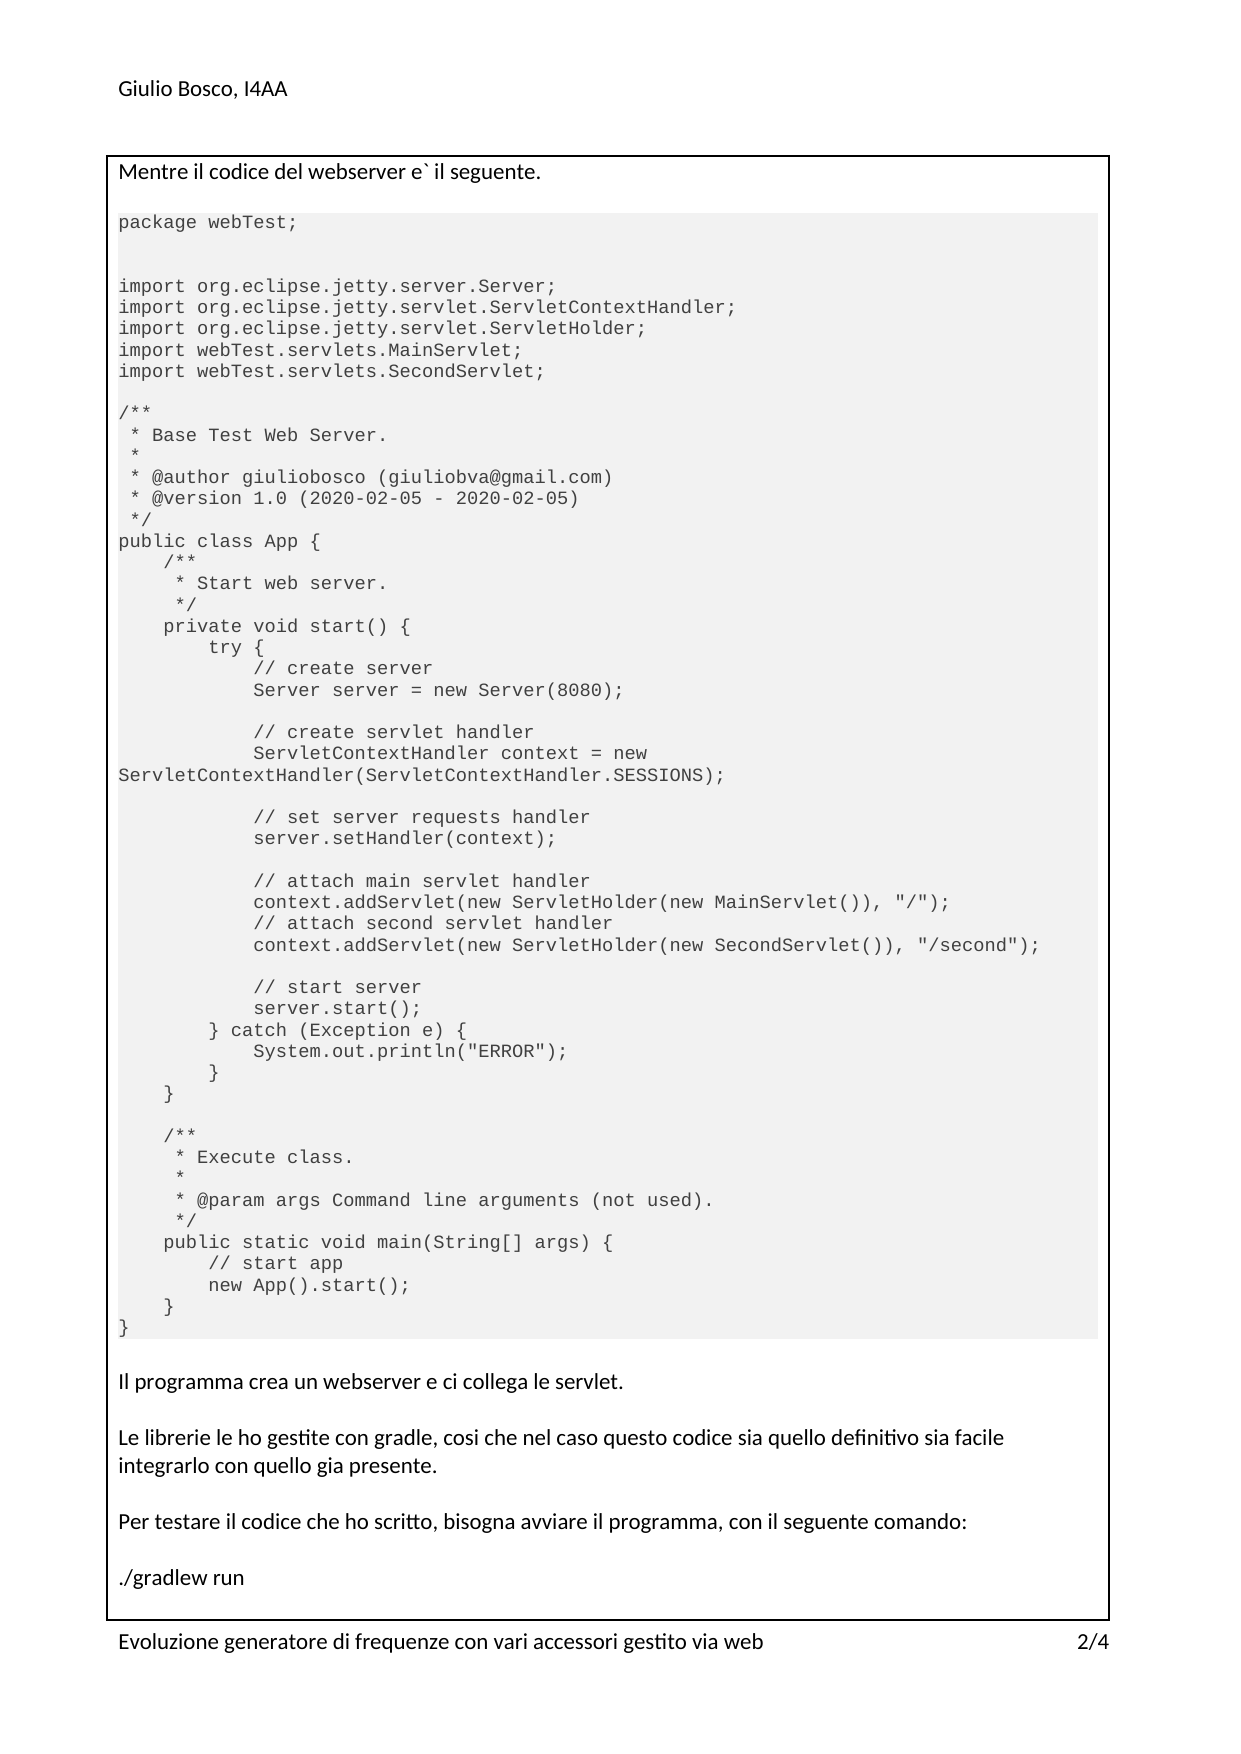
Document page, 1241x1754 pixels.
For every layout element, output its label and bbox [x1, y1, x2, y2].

table_cell [108, 157, 1108, 1619]
